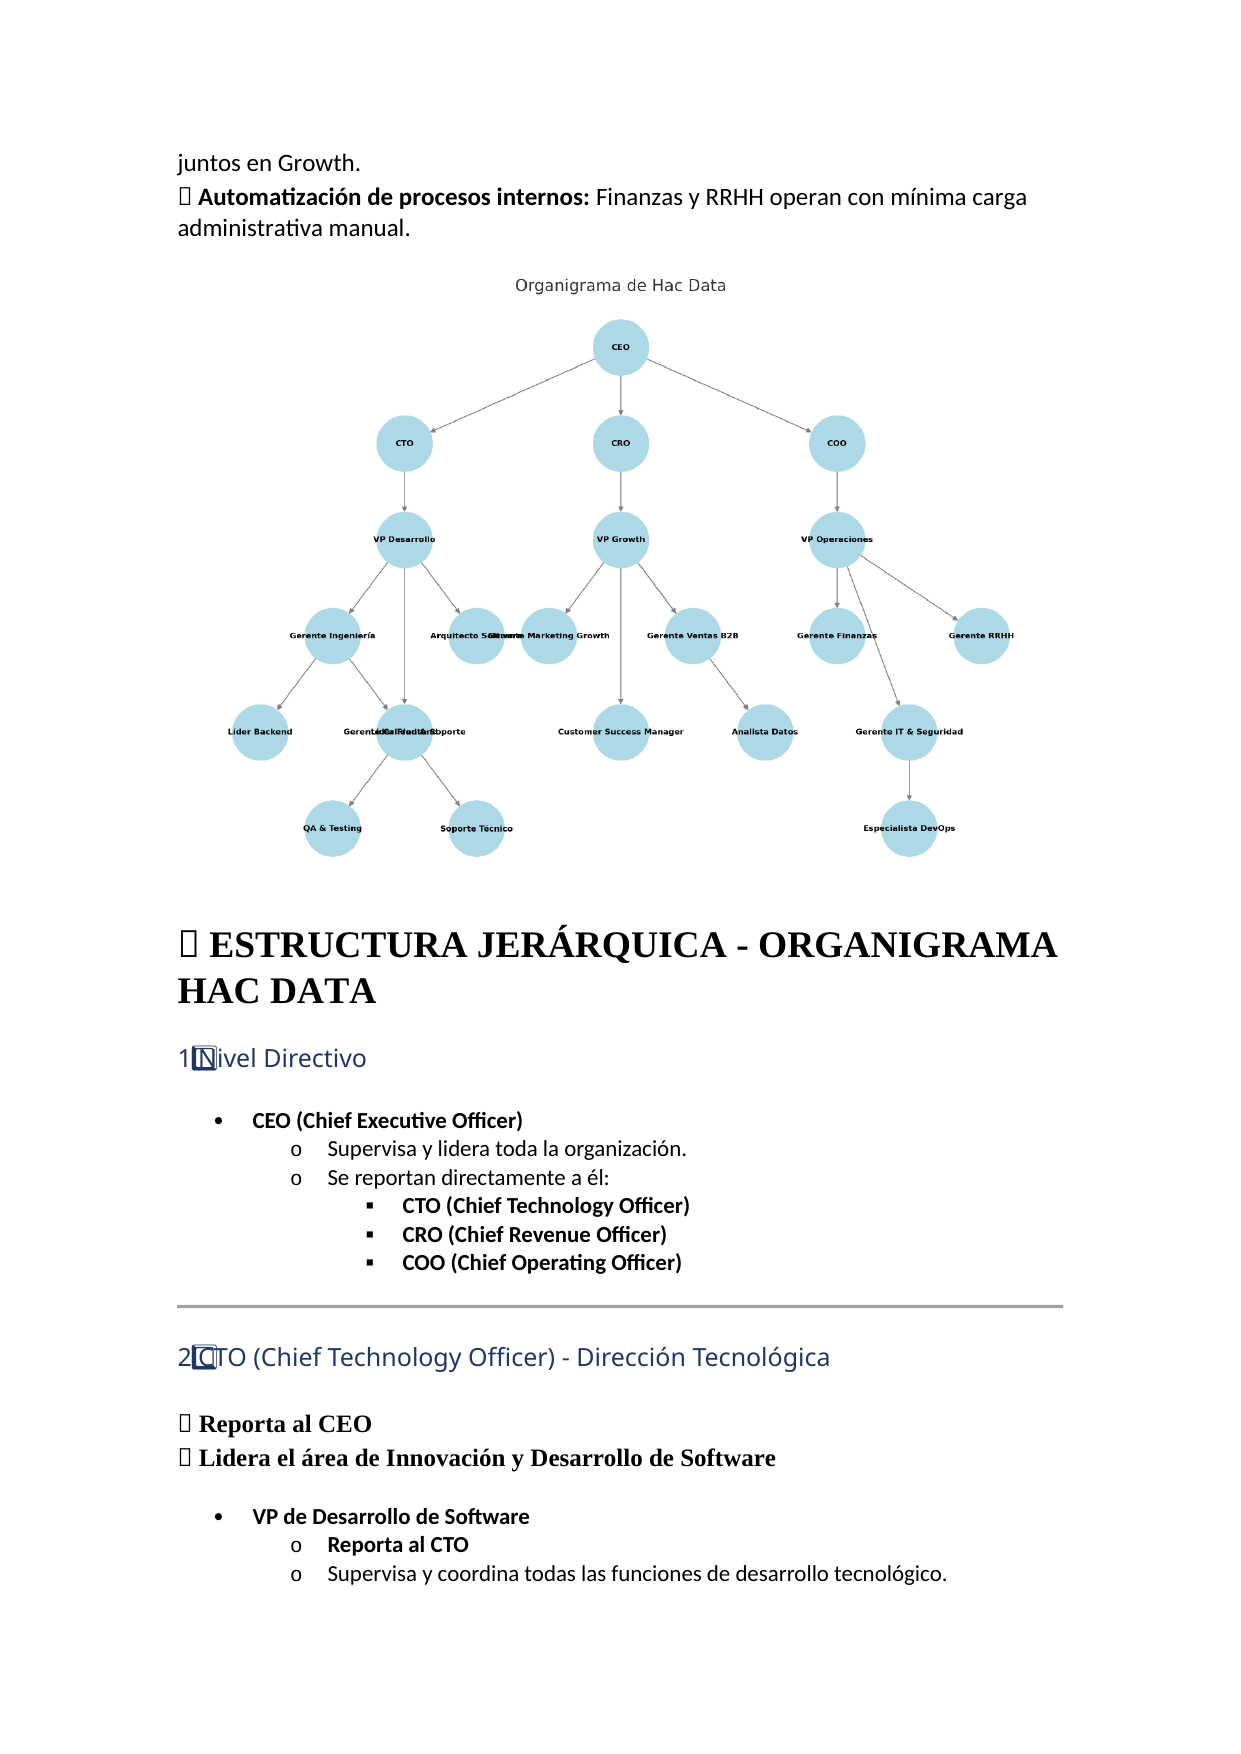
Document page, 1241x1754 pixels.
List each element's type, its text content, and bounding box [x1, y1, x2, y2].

list CTO (Chief Technology Officer) [365, 1192, 1063, 1220]
list CEO (Chief Executive Officer) [215, 1107, 1063, 1134]
subtitle 2️⃣ CTO (Chief Technology Officer) - Dirección Tecnológica [177, 1339, 1063, 1373]
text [177, 148, 1063, 243]
picture [177, 271, 1064, 886]
subtitle 1️⃣ Nivel Directivo [177, 1041, 1063, 1075]
list VP de Desarrollo de Software [215, 1502, 1063, 1531]
text 📌 Reporta al CEO 📌 Lidera el área de Innovación y Desarrollo de Software [177, 1405, 1063, 1473]
list Supervisa y lidera toda la organización. [290, 1134, 1063, 1163]
list Se reportan directamente a él: [290, 1163, 1063, 1192]
list COO (Chief Operating Officer) [365, 1248, 1063, 1276]
list CRO (Chief Revenue Officer) [365, 1220, 1063, 1248]
list Reporta al CTO [290, 1531, 1063, 1559]
subtitle 📌 ESTRUCTURA JERÁRQUICA - ORGANIGRAMA HAC DATA [177, 917, 1063, 1011]
list Supervisa y coordina todas las funciones de desarrollo tecnológico. [290, 1559, 1063, 1588]
